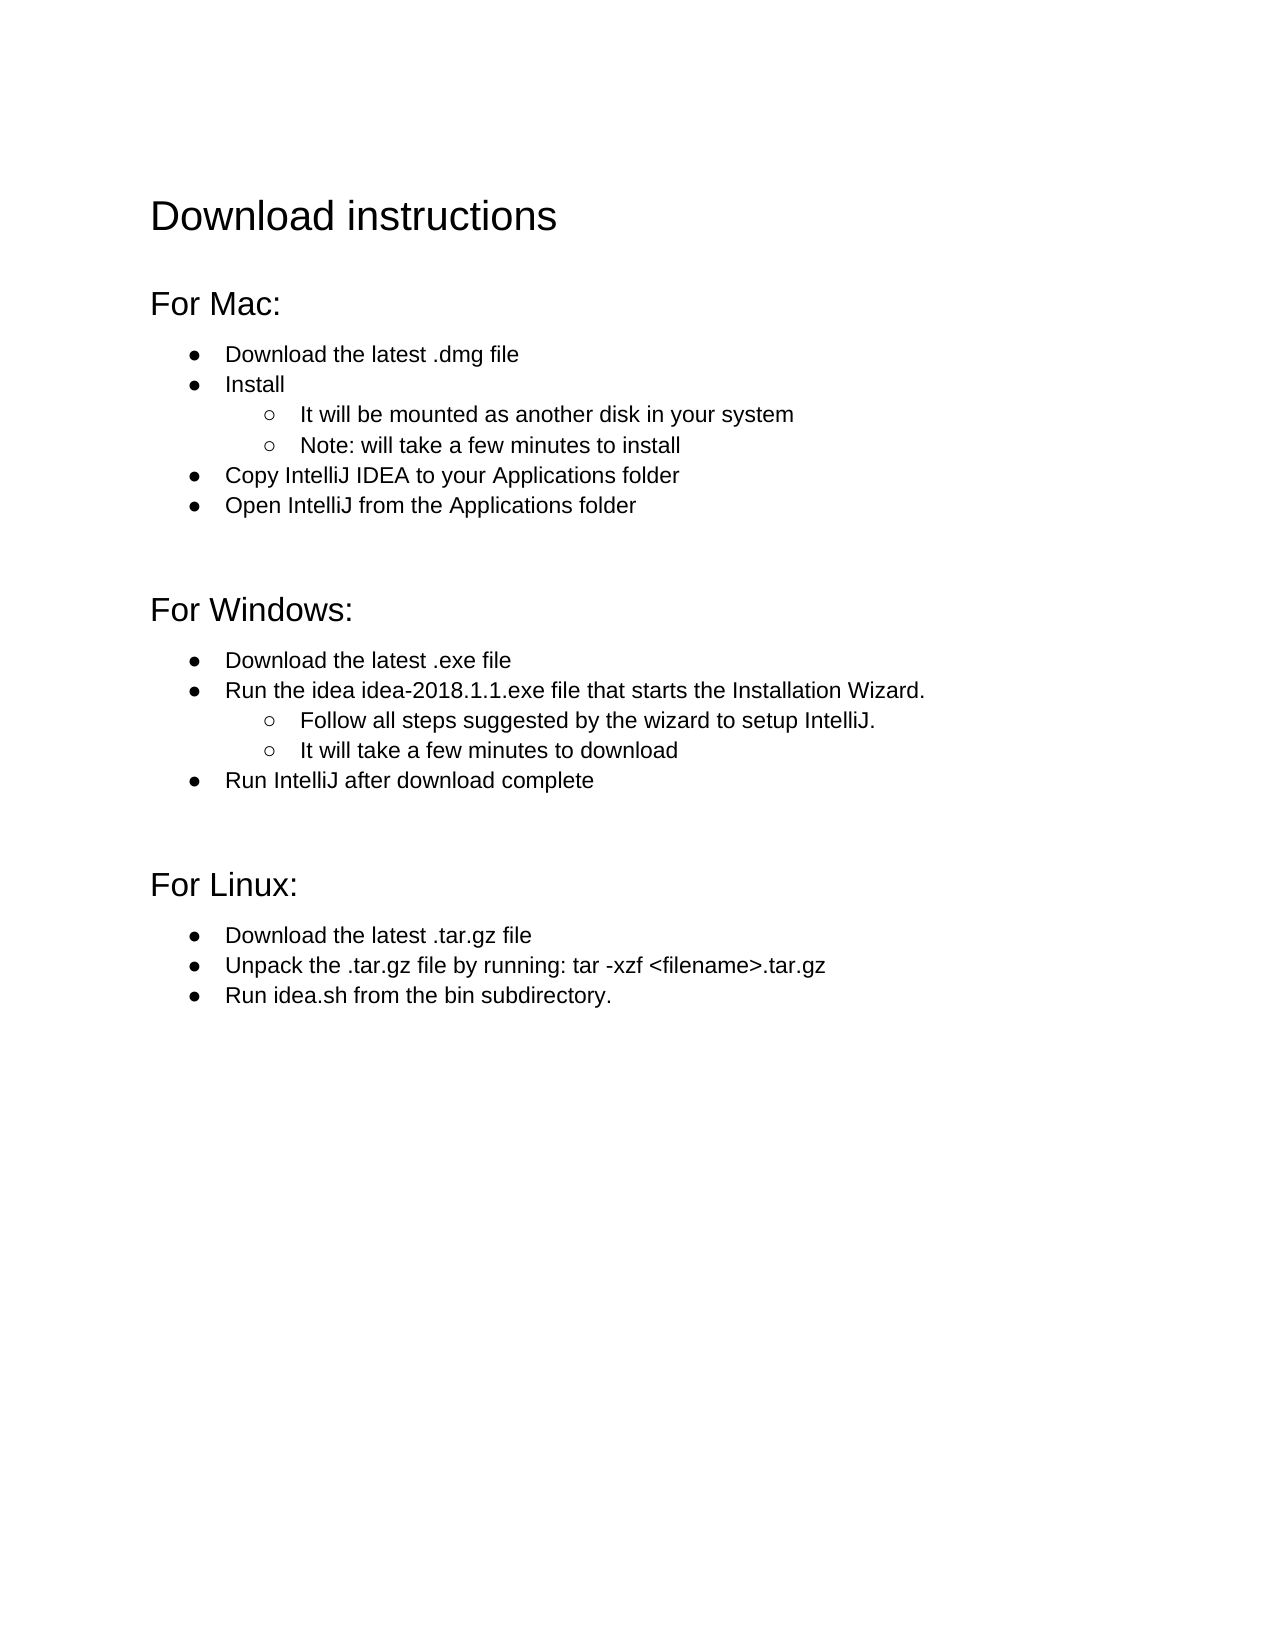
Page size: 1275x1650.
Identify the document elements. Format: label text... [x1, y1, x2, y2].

list Unpack the .tar.gz file by running: tar -xzf <filename>.tar.gz [187, 952, 1125, 978]
list Run IntelliJ after download complete [187, 767, 1125, 794]
list Install [187, 371, 1125, 397]
list Follow all steps suggested by the wizard to setup IntelliJ. [262, 707, 1125, 733]
list Download the latest .dmg file [187, 341, 1125, 367]
subtitle Download instructions [150, 192, 1125, 239]
list Note: will take a few minutes to install [262, 432, 1125, 458]
list Open IntelliJ from the Applications folder [187, 492, 1125, 518]
subtitle For Windows: [150, 590, 1125, 628]
list Download the latest .exe file [187, 647, 1125, 673]
list It will take a few minutes to download [262, 737, 1125, 763]
list Copy IntelliJ IDEA to your Applications folder [187, 462, 1125, 488]
list Run the idea idea-2018.1.1.exe file that starts the Installation Wizard. [187, 677, 1125, 703]
list It will be mounted as another disk in your system [262, 401, 1125, 428]
subtitle For Linux: [150, 865, 1125, 904]
list Download the latest .tar.gz file [187, 922, 1125, 948]
subtitle For Mac: [150, 284, 1125, 323]
list Run idea.sh from the bin subdirectory. [187, 982, 1125, 1009]
